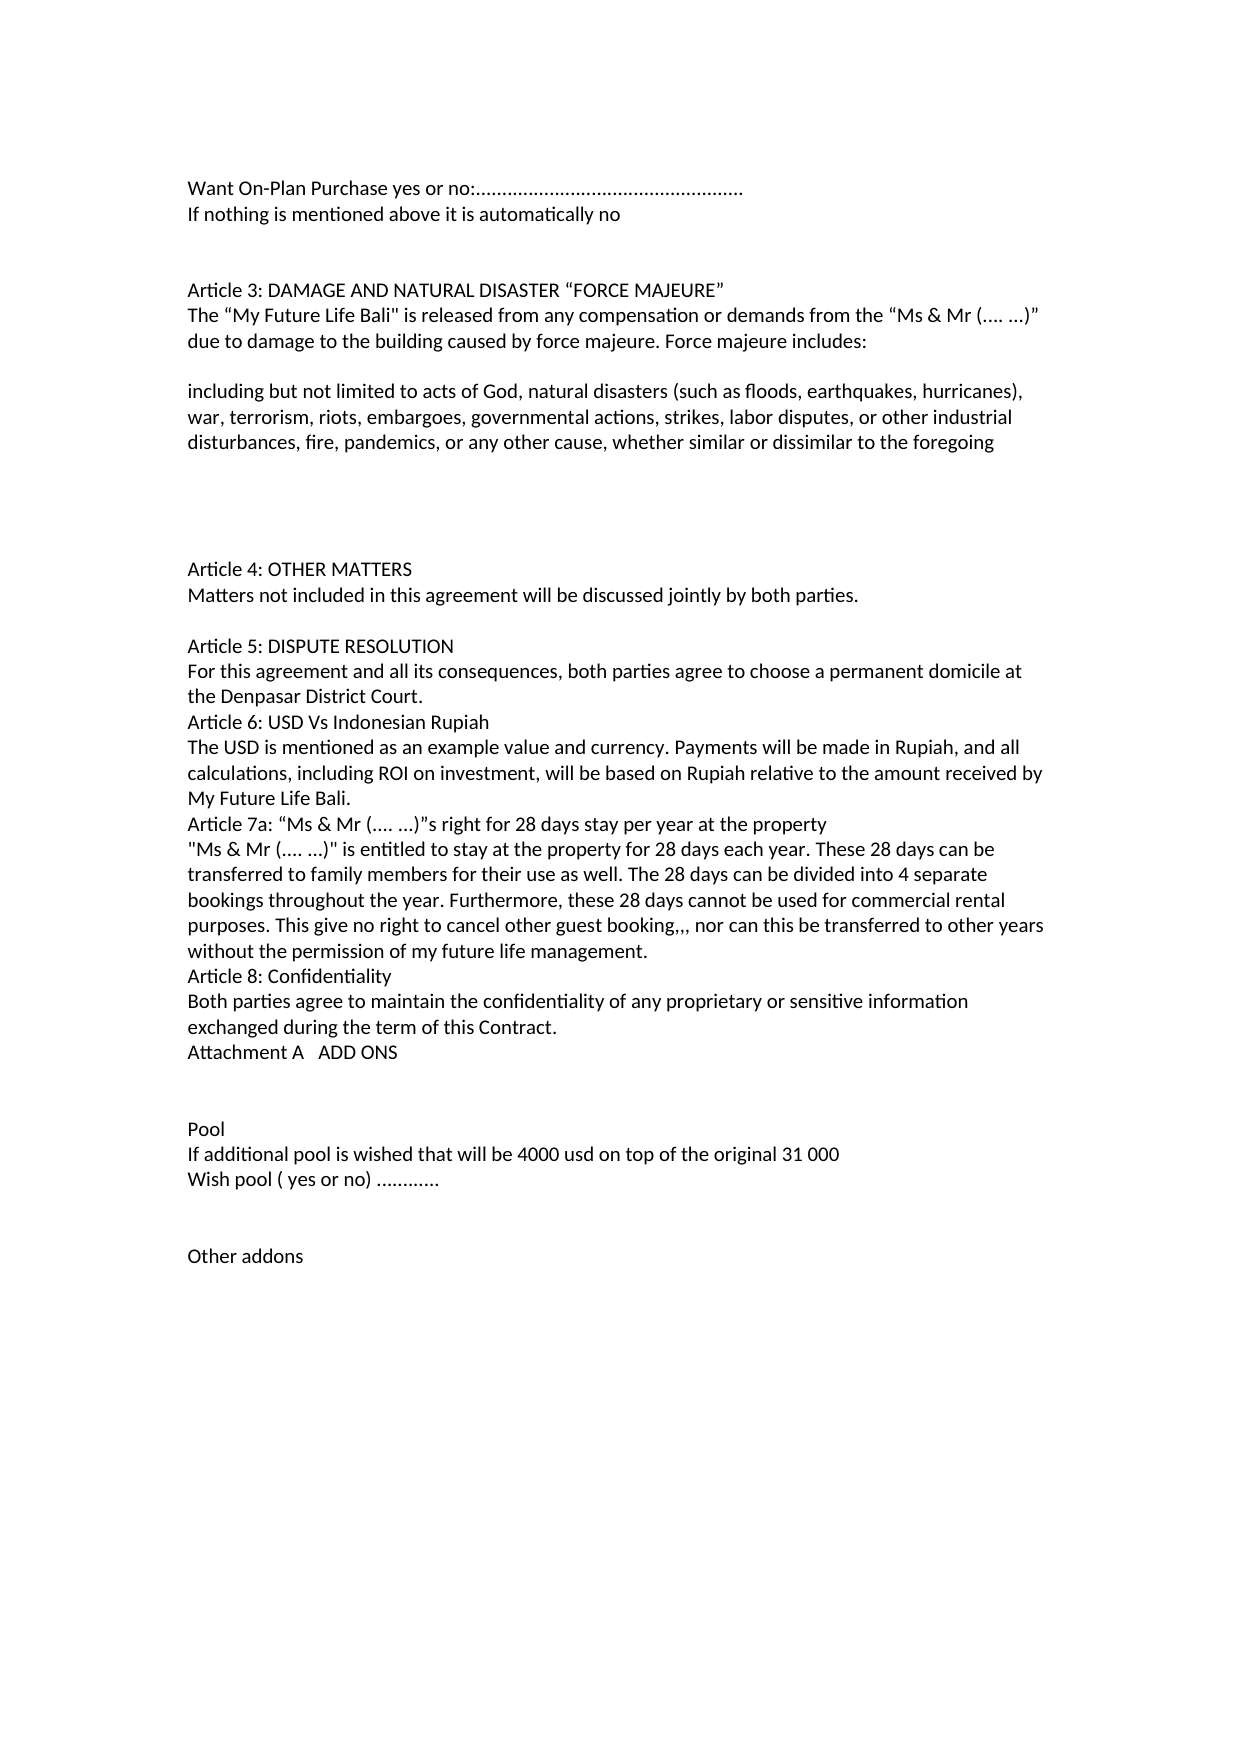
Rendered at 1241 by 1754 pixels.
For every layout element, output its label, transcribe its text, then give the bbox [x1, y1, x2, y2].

text "Ms & Mr (.... ...)" is entitled to stay at the property for 28 days each year. These 28 days can be transferred to family members for their use as well. The 28 days can be divided into 4 separate bookings throughout the year. Furthermore, these 28 days cannot be used for commercial rental purposes. This give no right to cancel other guest booking,,, nor can this be transferred to other years without the permission of my future life management. [187, 836, 1053, 963]
text The “My Future Life Bali" is released from any compensation or demands from the “Ms & Mr (.... ...)” due to damage to the building caused by force majeure. Force majeure includes: [187, 302, 1053, 353]
text If additional pool is wished that will be 4000 usd on top of the original 31 000 [187, 1141, 1053, 1167]
text Article 4: OTHER MATTERS [187, 557, 1053, 582]
text If nothing is mentioned above it is automatically no [187, 201, 1053, 226]
text Article 7a: “Ms & Mr (.... ...)”s right for 28 days stay per year at the property [187, 811, 1053, 836]
text Want On-Plan Purchase yes or no:................................................... [187, 175, 1053, 201]
text For this agreement and all its consequences, both parties agree to choose a permanent domicile at the Denpasar District Court. [187, 658, 1053, 709]
text Other addons [187, 1243, 1053, 1268]
text The USD is mentioned as an example value and currency. Payments will be made in Rupiah, and all calculations, including ROI on investment, will be based on Rupiah relative to the amount received by My Future Life Bali. [187, 734, 1053, 811]
text including but not limited to acts of God, natural disasters (such as floods, earthquakes, hurricanes), war, terrorism, riots, embargoes, governmental actions, strikes, labor disputes, or other industrial disturbances, fire, pandemics, or any other cause, whether similar or dissimilar to the foregoing [187, 379, 1053, 455]
text Attachment A ADD ONS [187, 1039, 1053, 1065]
text Article 6: USD Vs Indonesian Rupiah [187, 709, 1053, 734]
text Article 5: DISPUTE RESOLUTION [187, 633, 1053, 658]
text Both parties agree to maintain the confidentiality of any proprietary or sensitive information exchanged during the term of this Contract. [187, 989, 1053, 1039]
text Pool [187, 1116, 1053, 1141]
text Article 3: DAMAGE AND NATURAL DISASTER “FORCE MAJEURE” [187, 277, 1053, 302]
text Wish pool ( yes or no) ............ [187, 1167, 1053, 1192]
text Matters not included in this agreement will be discussed jointly by both parties. [187, 582, 1053, 607]
text Article 8: Confidentiality [187, 963, 1053, 989]
